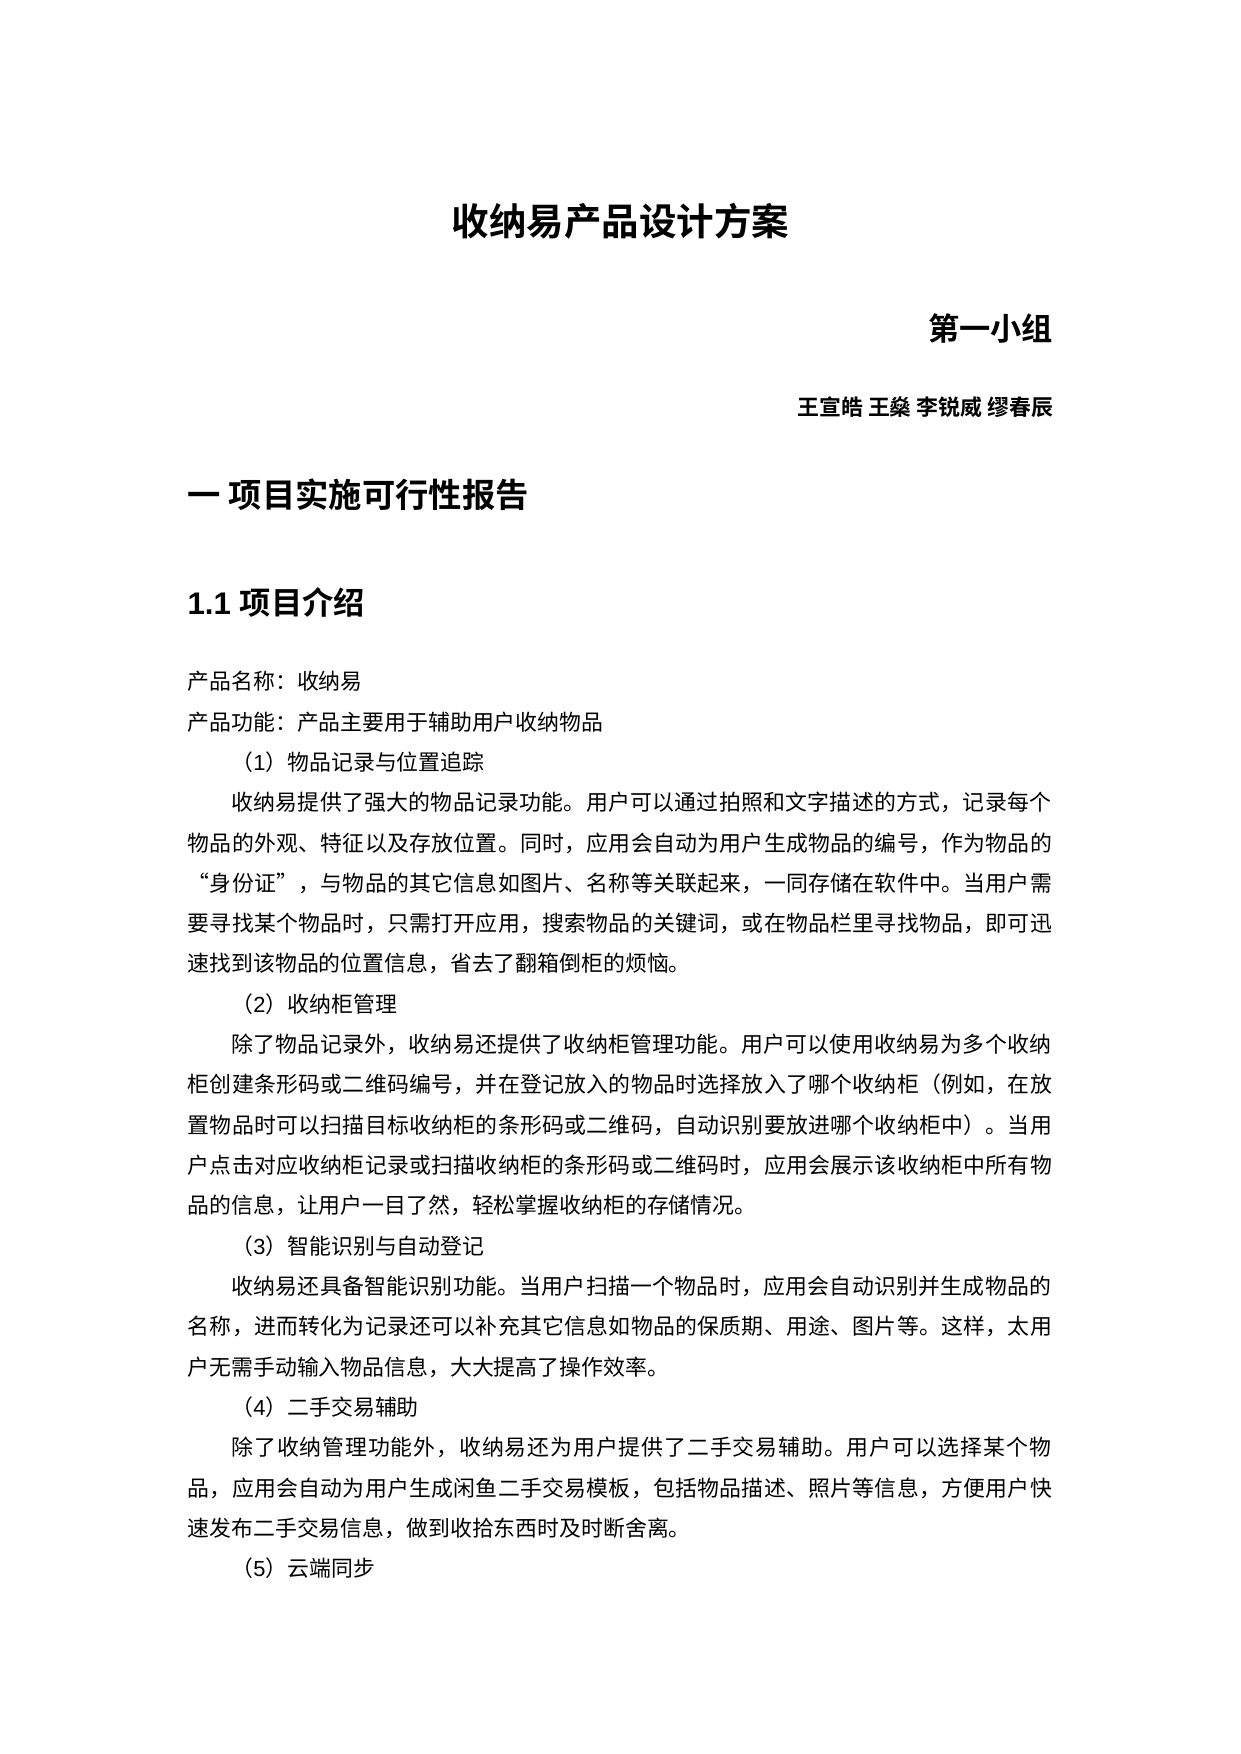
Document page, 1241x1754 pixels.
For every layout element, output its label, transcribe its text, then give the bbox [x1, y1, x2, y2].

subtitle 收纳易产品设计方案 [187, 178, 1053, 259]
text （3）智能识别与自动登记 [187, 1224, 1053, 1265]
subtitle 一 项目实施可行性报告 [187, 453, 1053, 533]
text （2）收纳柜管理 [187, 982, 1053, 1023]
text （4）二手交易辅助 [187, 1386, 1053, 1426]
text （5）云端同步 [187, 1547, 1053, 1587]
text （1）物品记录与位置追踪 [187, 741, 1053, 781]
subtitle 第一小组 [187, 286, 1053, 367]
text 收纳易提供了强大的物品记录功能。用户可以通过拍照和文字描述的方式，记录每个物品的外观、特征以及存放位置。同时，应用会自动为用户生成物品的编号，作为物品的“身份证”，与物品的其它信息如图片、名称等关联起来，一同存储在软件中。当用户需要寻找某个物品时，只需打开应用，搜索物品的关键词，或在物品栏里寻找物品，即可迅速找到该物品的位置信息，省去了翻箱倒柜的烦恼。 [187, 781, 1053, 982]
text 产品名称：收纳易 [187, 660, 1053, 700]
text 除了物品记录外，收纳易还提供了收纳柜管理功能。用户可以使用收纳易为多个收纳柜创建条形码或二维码编号，并在登记放入的物品时选择放入了哪个收纳柜（例如，在放置物品时可以扫描目标收纳柜的条形码或二维码，自动识别要放进哪个收纳柜中）。当用户点击对应收纳柜记录或扫描收纳柜的条形码或二维码时，应用会展示该收纳柜中所有物品的信息，让用户一目了然，轻松掌握收纳柜的存储情况。 [187, 1023, 1053, 1224]
subtitle 1.1 项目介绍 [187, 561, 1053, 641]
text 产品功能：产品主要用于辅助用户收纳物品 [187, 700, 1053, 741]
text 除了收纳管理功能外，收纳易还为用户提供了二手交易辅助。用户可以选择某个物品，应用会自动为用户生成闲鱼二手交易模板，包括物品描述、照片等信息，方便用户快速发布二手交易信息，做到收拾东西时及时断舍离。 [187, 1426, 1053, 1547]
text 王宣皓 王燊 李锐威 缪春辰 [187, 386, 1053, 426]
text 收纳易还具备智能识别功能。当用户扫描一个物品时，应用会自动识别并生成物品的名称，进而转化为记录还可以补充其它信息如物品的保质期、用途、图片等。这样，太用户无需手动输入物品信息，大大提高了操作效率。 [187, 1265, 1053, 1386]
